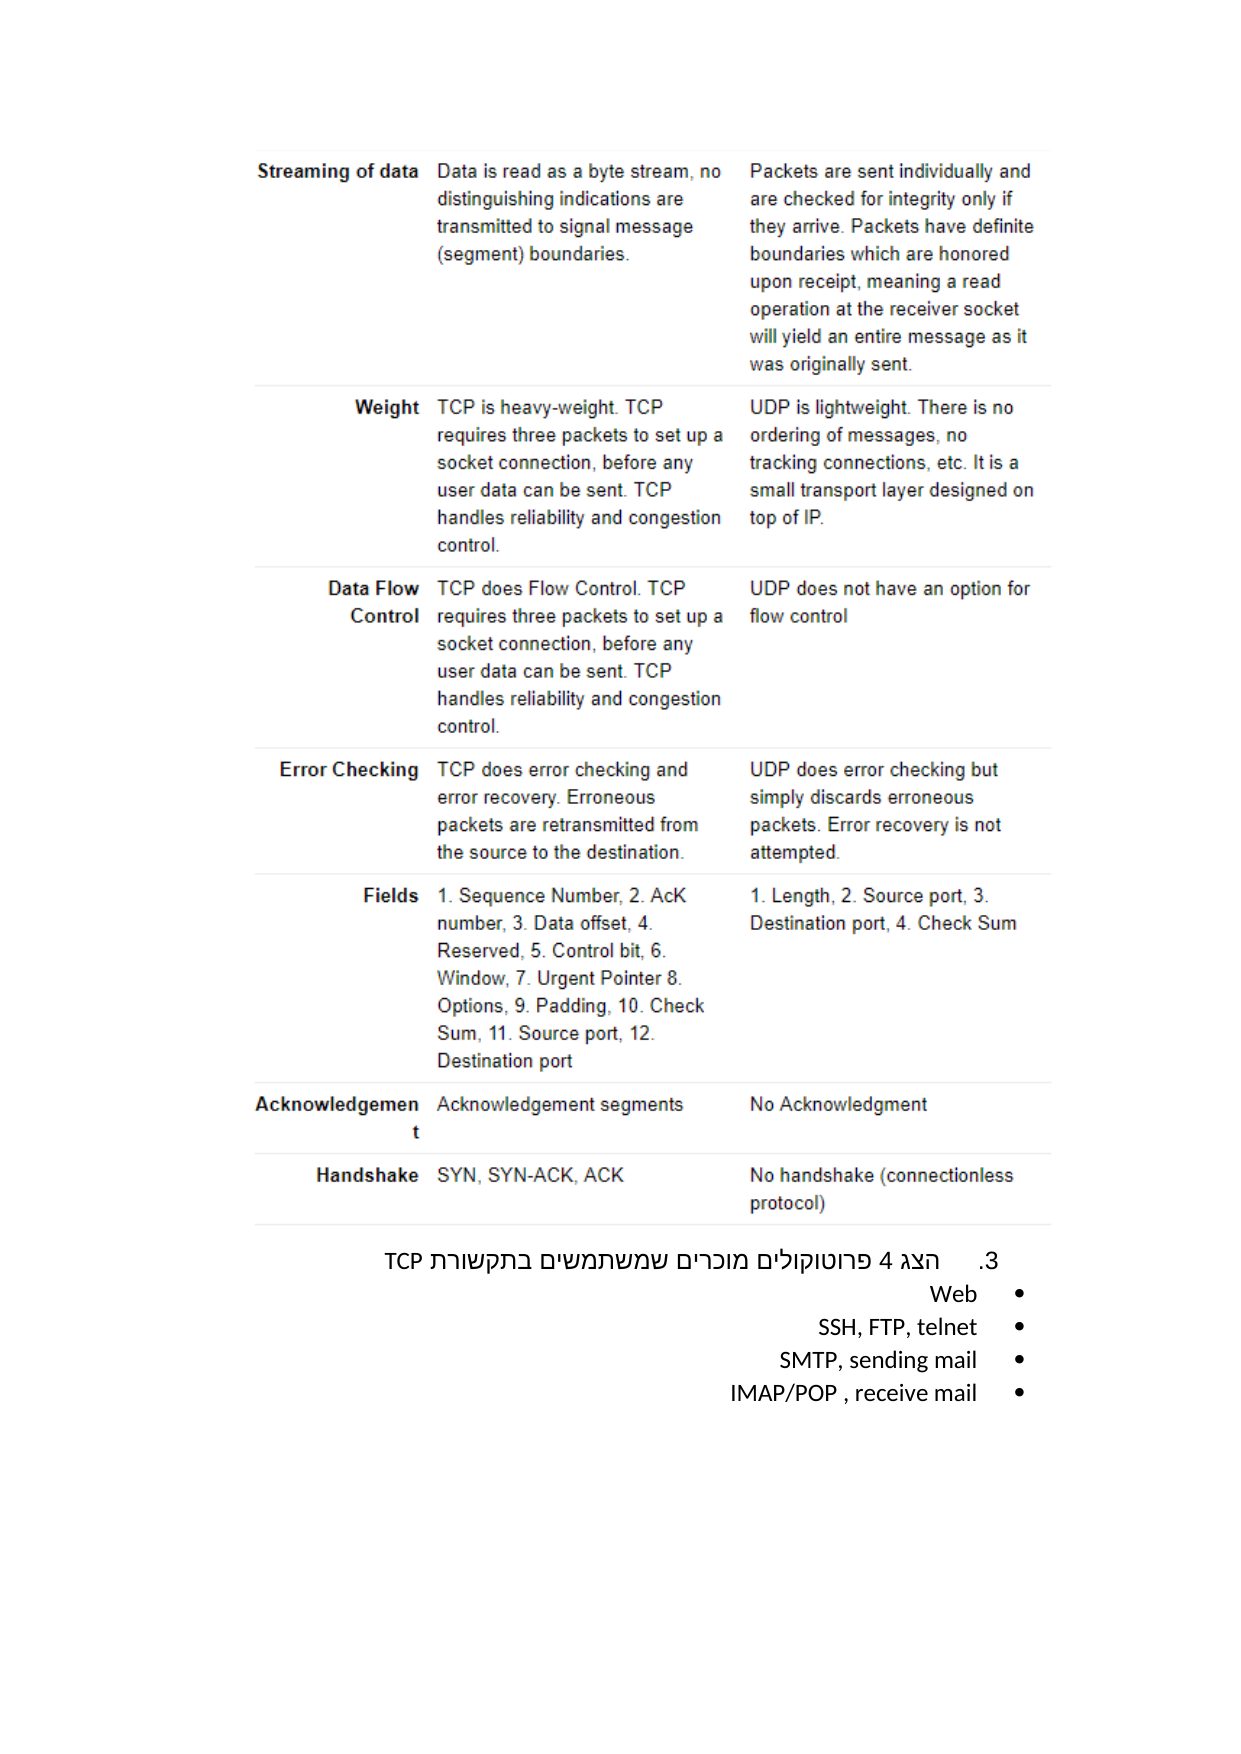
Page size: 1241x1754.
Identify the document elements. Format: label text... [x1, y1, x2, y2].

picture [187, 150, 1053, 1227]
list Web [187, 1278, 1015, 1309]
list SSH, FTP, telnet [187, 1311, 1015, 1342]
list SMTP, sending mail [187, 1344, 1015, 1374]
list הצג 4 פרוטוקולים מוכרים שמשתמשים בתקשורת TCP [187, 1245, 978, 1276]
list IMAP/POP , receive mail [187, 1377, 1015, 1407]
